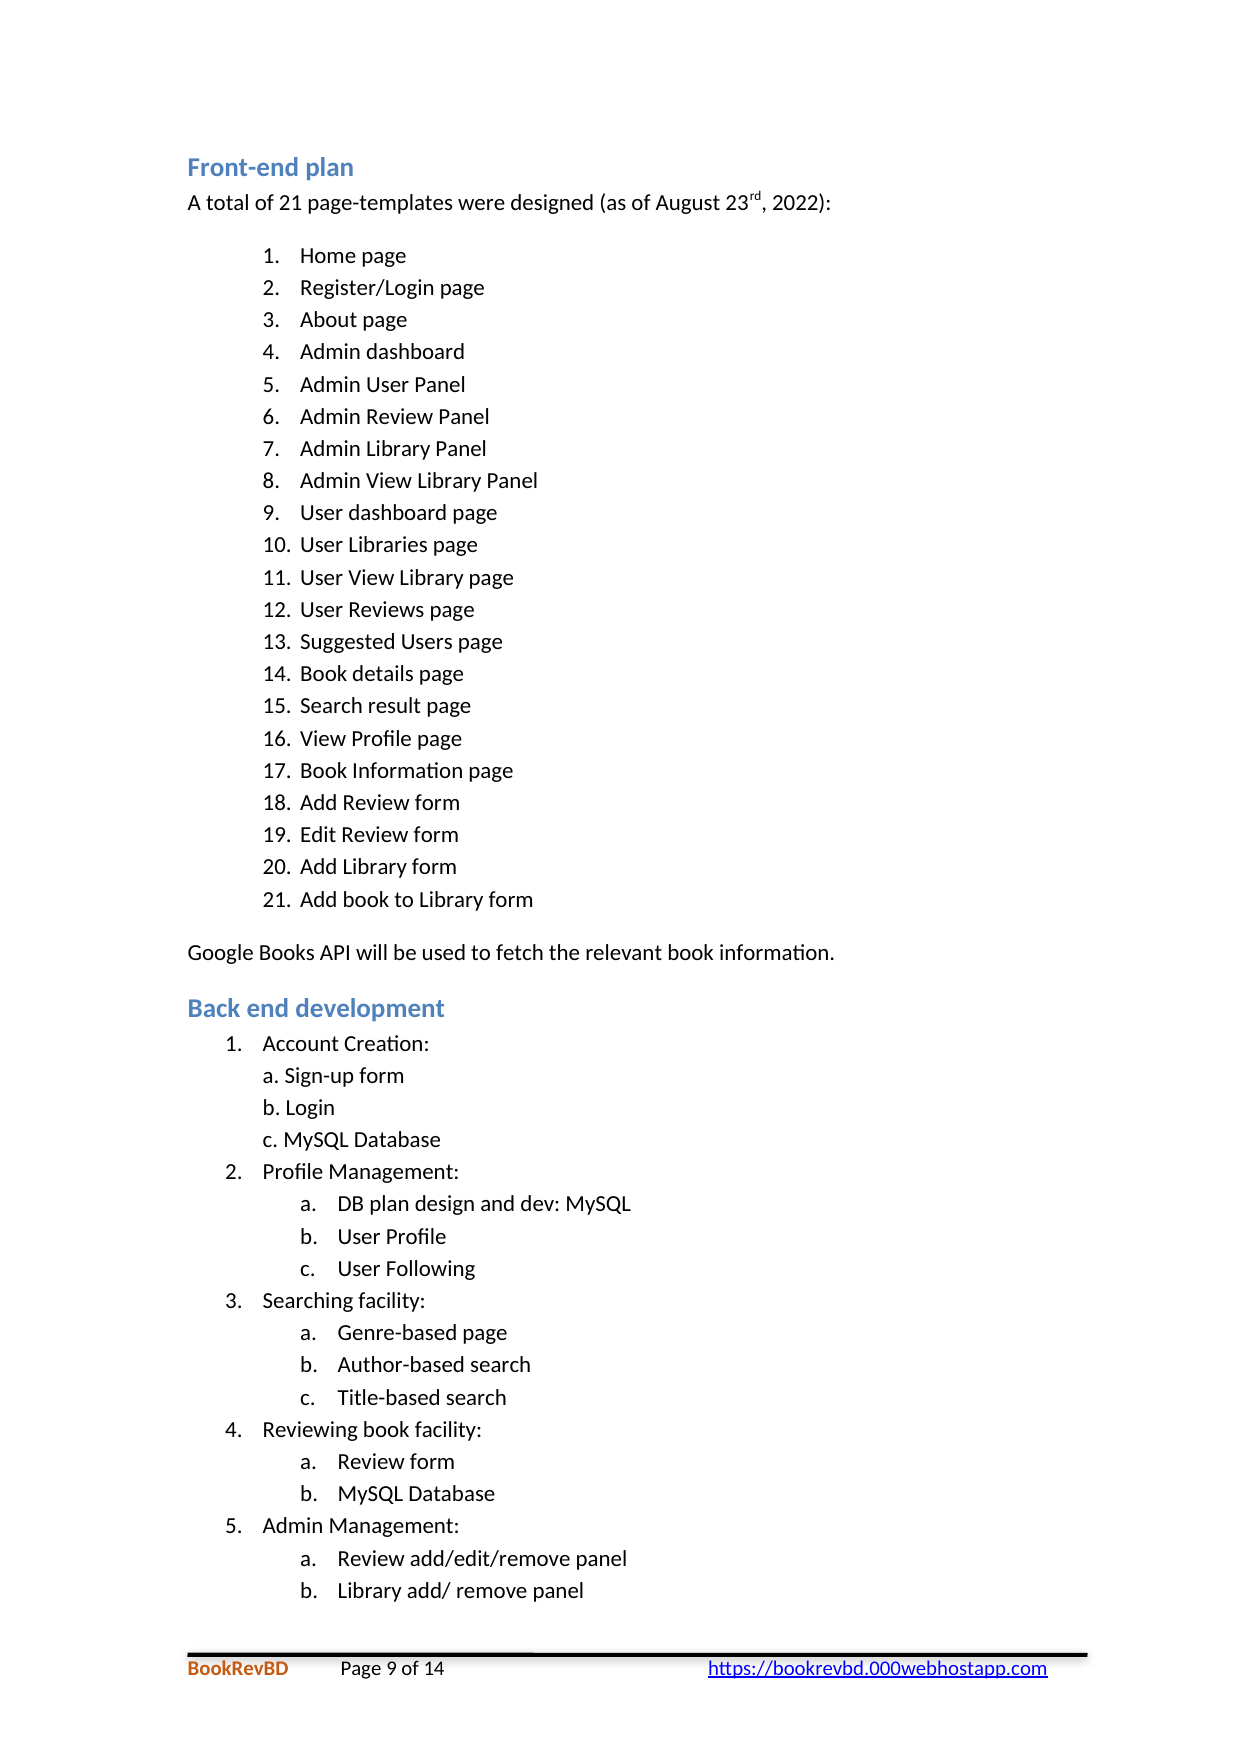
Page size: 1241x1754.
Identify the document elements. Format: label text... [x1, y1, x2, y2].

list User Following [300, 1254, 1053, 1282]
list Admin Management: [225, 1511, 1053, 1539]
list Register/Login page [262, 273, 1053, 301]
list Library add/ remove panel [300, 1576, 1053, 1604]
list Book Information page [262, 756, 1053, 784]
list Profile Management: [225, 1157, 1053, 1185]
text Google Books API will be used to fetch the relevant book information. [187, 938, 1053, 966]
list Admin Review Panel [262, 402, 1053, 430]
list View Profile page [262, 724, 1053, 752]
list Add book to Library form [262, 885, 1053, 913]
list About page [262, 305, 1053, 333]
subtitle Front-end plan [187, 150, 1053, 183]
list MySQL Database [300, 1479, 1053, 1507]
list Admin dashboard [262, 337, 1053, 366]
list b. Login [225, 1093, 1053, 1121]
list Add Library form [262, 852, 1053, 881]
list Review form [300, 1447, 1053, 1475]
list Admin Library Panel [262, 434, 1053, 462]
list a. Sign-up form [225, 1061, 1053, 1089]
list User Reviews page [262, 595, 1053, 623]
list User Libraries page [262, 531, 1053, 559]
list User View Library page [262, 563, 1053, 591]
list Home page [262, 241, 1053, 269]
list User Profile [300, 1222, 1053, 1250]
list User dashboard page [262, 498, 1053, 526]
list Title-based search [300, 1383, 1053, 1411]
list Account Creation: [225, 1029, 1053, 1057]
list Admin View Library Panel [262, 466, 1053, 494]
list Book details page [262, 659, 1053, 687]
list Review add/edit/remove panel [300, 1544, 1053, 1572]
list Edit Review form [262, 820, 1053, 848]
list Admin User Panel [262, 370, 1053, 398]
text A total of 21 page-templates were designed (as of August 23rd, 2022): [187, 188, 1053, 216]
list Add Review form [262, 788, 1053, 816]
list Search result page [262, 692, 1053, 719]
list c. MySQL Database [225, 1125, 1053, 1153]
subtitle Back end development [187, 991, 1053, 1024]
list Author-based search [300, 1351, 1053, 1378]
list Genre-based page [300, 1318, 1053, 1346]
list Searching facility: [225, 1286, 1053, 1314]
list DB plan design and dev: MySQL [300, 1189, 1053, 1218]
list Suggested Users page [262, 627, 1053, 655]
list Reviewing book facility: [225, 1415, 1053, 1443]
